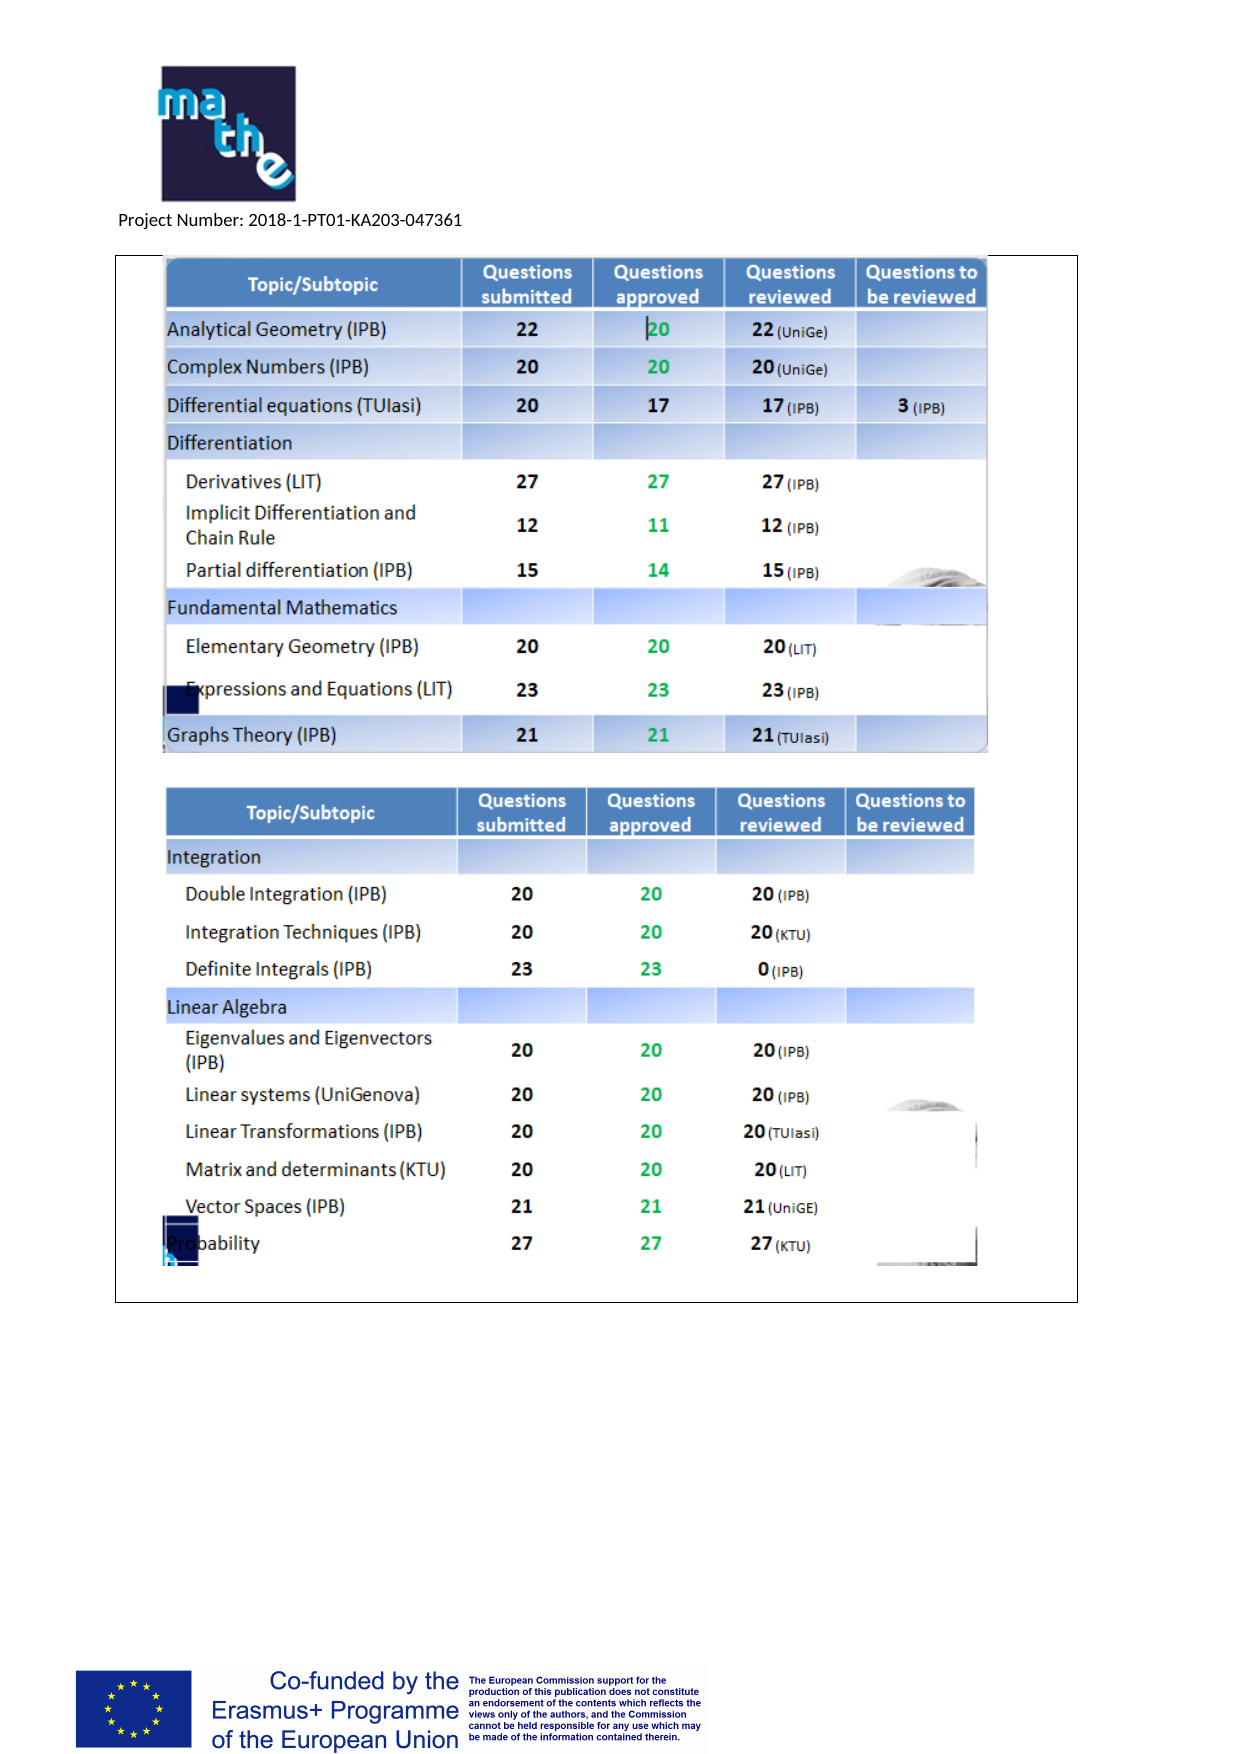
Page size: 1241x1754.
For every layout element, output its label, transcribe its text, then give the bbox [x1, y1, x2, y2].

picture [162, 255, 989, 753]
picture [162, 785, 978, 1266]
picture [71, 1664, 709, 1754]
picture [118, 59, 334, 209]
